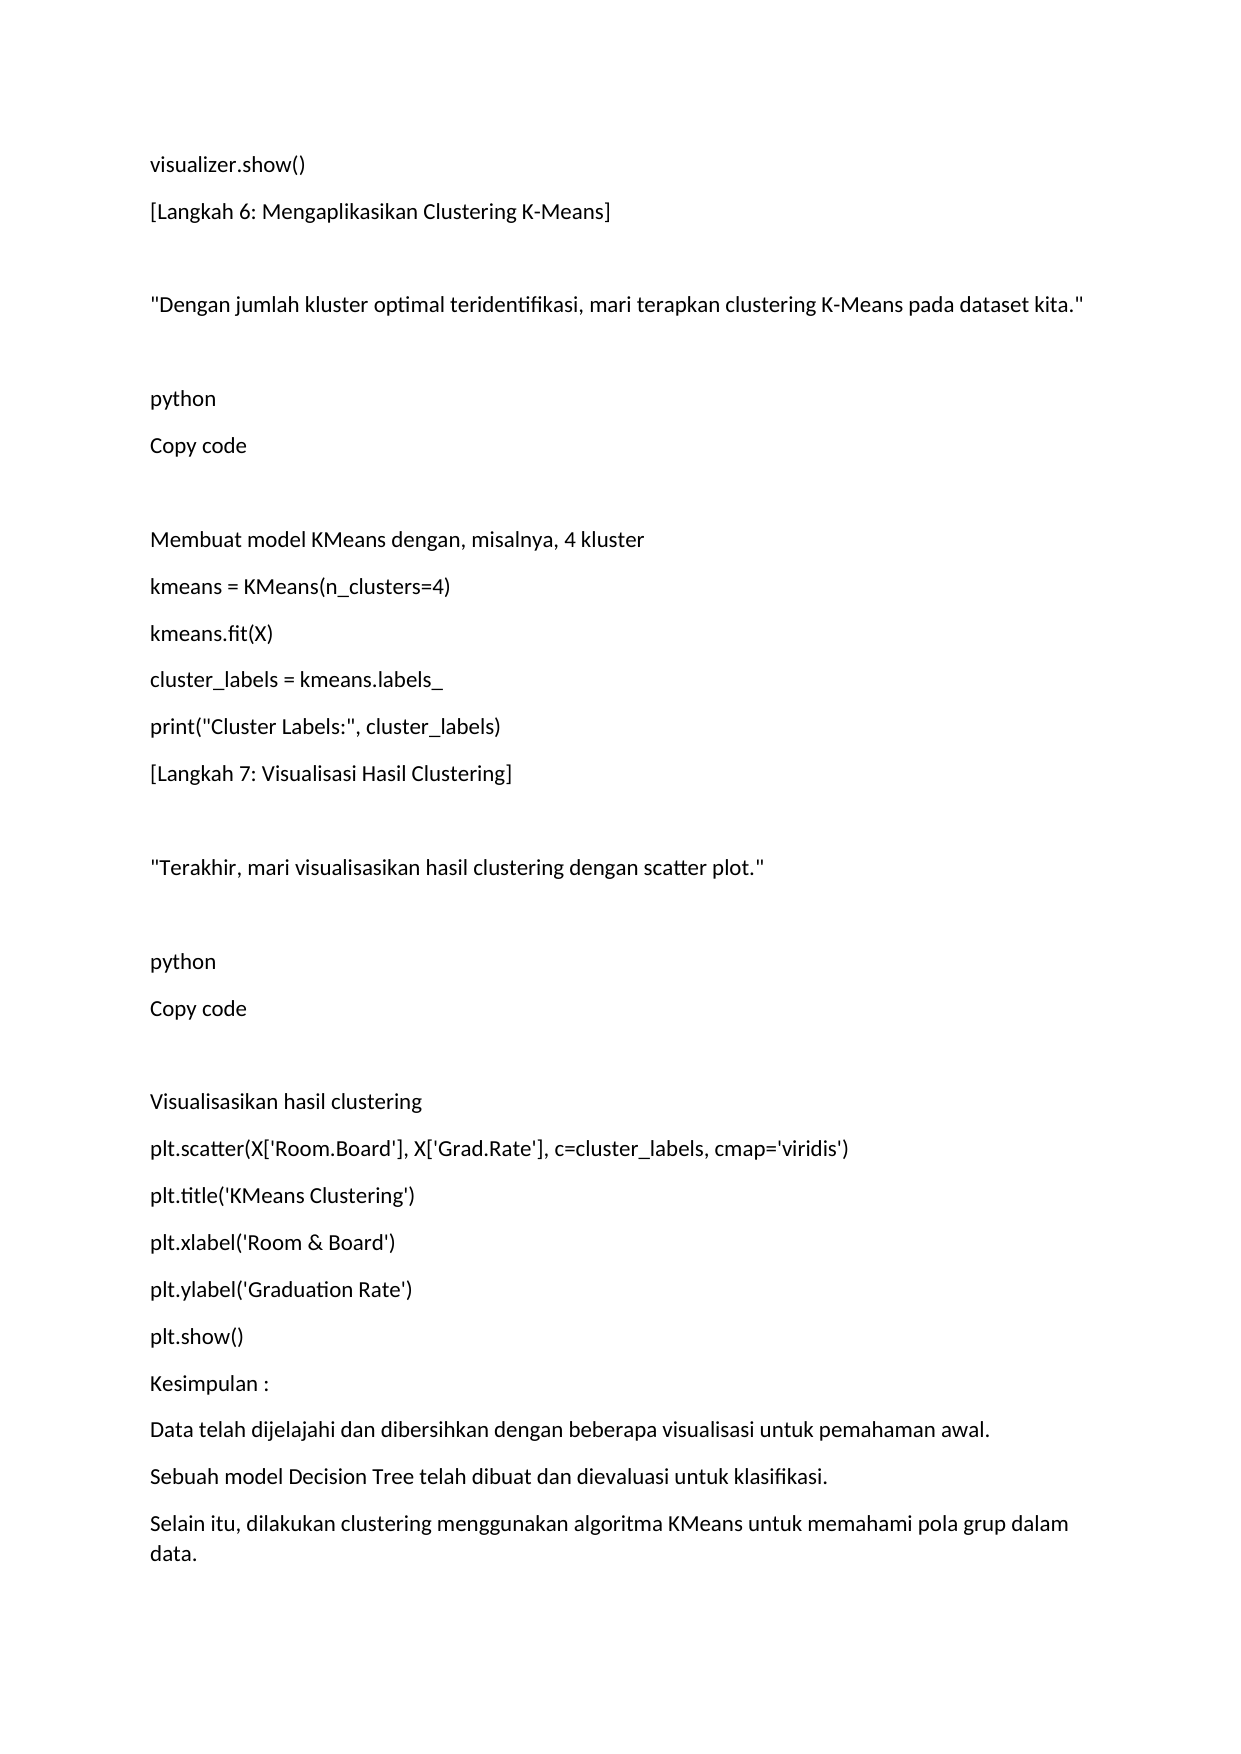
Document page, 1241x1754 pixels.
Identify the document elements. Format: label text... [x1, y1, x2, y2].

text Copy code [150, 431, 1090, 459]
text plt.scatter(X['Room.Board'], X['Grad.Rate'], c=cluster_labels, cmap='viridis') [150, 1134, 1090, 1162]
text Membuat model KMeans dengan, misalnya, 4 kluster [150, 525, 1090, 553]
text plt.xlabel('Room & Board') [150, 1228, 1090, 1256]
text Data telah dijelajahi dan dibersihkan dengan beberapa visualisasi untuk pemahaman awal. [150, 1416, 1090, 1444]
text Kesimpulan : [150, 1369, 1090, 1397]
text kmeans = KMeans(n_clusters=4) [150, 572, 1090, 600]
text python [150, 947, 1090, 975]
text [Langkah 6: Mengaplikasikan Clustering K-Means] [150, 197, 1090, 225]
text plt.title('KMeans Clustering') [150, 1181, 1090, 1209]
text Selain itu, dilakukan clustering menggunakan algoritma KMeans untuk memahami pola grup dalam data. [150, 1509, 1090, 1568]
text visualizer.show() [150, 150, 1090, 178]
text kmeans.fit(X) [150, 619, 1090, 647]
text Copy code [150, 994, 1090, 1022]
text python [150, 384, 1090, 412]
text plt.ylabel('Graduation Rate') [150, 1275, 1090, 1303]
text [Langkah 7: Visualisasi Hasil Clustering] [150, 759, 1090, 787]
text "Terakhir, mari visualisasikan hasil clustering dengan scatter plot." [150, 853, 1090, 881]
text cluster_labels = kmeans.labels_ [150, 666, 1090, 694]
text plt.show() [150, 1322, 1090, 1350]
text Visualisasikan hasil clustering [150, 1087, 1090, 1116]
text Sebuah model Decision Tree telah dibuat dan dievaluasi untuk klasifikasi. [150, 1462, 1090, 1491]
text print("Cluster Labels:", cluster_labels) [150, 712, 1090, 741]
text "Dengan jumlah kluster optimal teridentifikasi, mari terapkan clustering K-Means pada dataset kita." [150, 291, 1090, 319]
